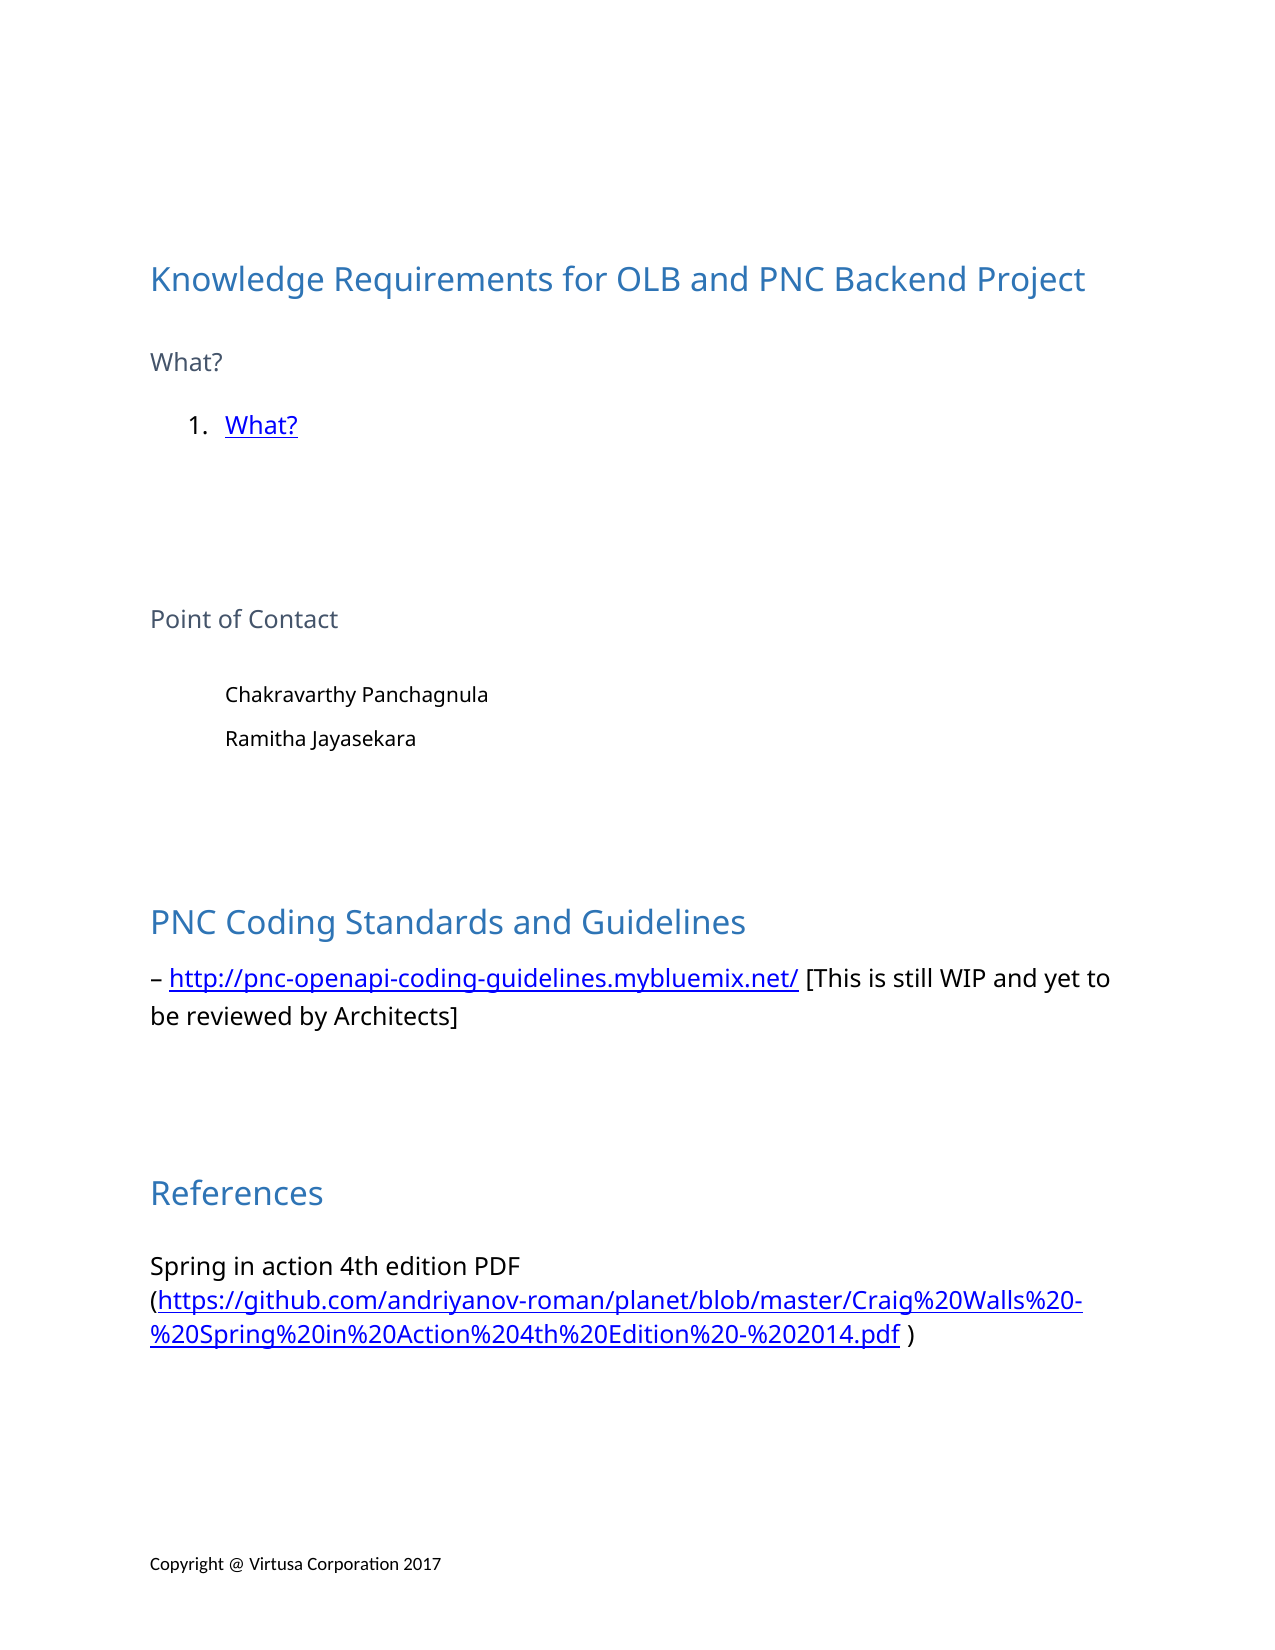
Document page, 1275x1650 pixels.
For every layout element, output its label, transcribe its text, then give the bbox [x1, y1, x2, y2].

text References [150, 1170, 1125, 1215]
subtitle Knowledge Requirements for OLB and PNC Backend Project [150, 255, 1125, 301]
text Chakravarthy Panchagnula [150, 680, 1125, 708]
subtitle Point of Contact [150, 602, 1125, 636]
text – http://pnc-openapi-coding-guidelines.mybluemix.net/ [This is still WIP and yet to be reviewed by Architects] [150, 961, 1125, 1033]
text PNC Coding Standards and Guidelines [150, 899, 1125, 944]
subtitle What? [150, 344, 1125, 378]
text Spring in action 4th edition PDF (https://github.com/andriyanov-roman/planet/blob/master/Craig%20Walls%20-%20Spring%20in%20Action%204th%20Edition%20-%202014.pdf ) [150, 1249, 1125, 1351]
list What? [187, 408, 1125, 442]
text Ramitha Jayasekara [150, 724, 1125, 752]
